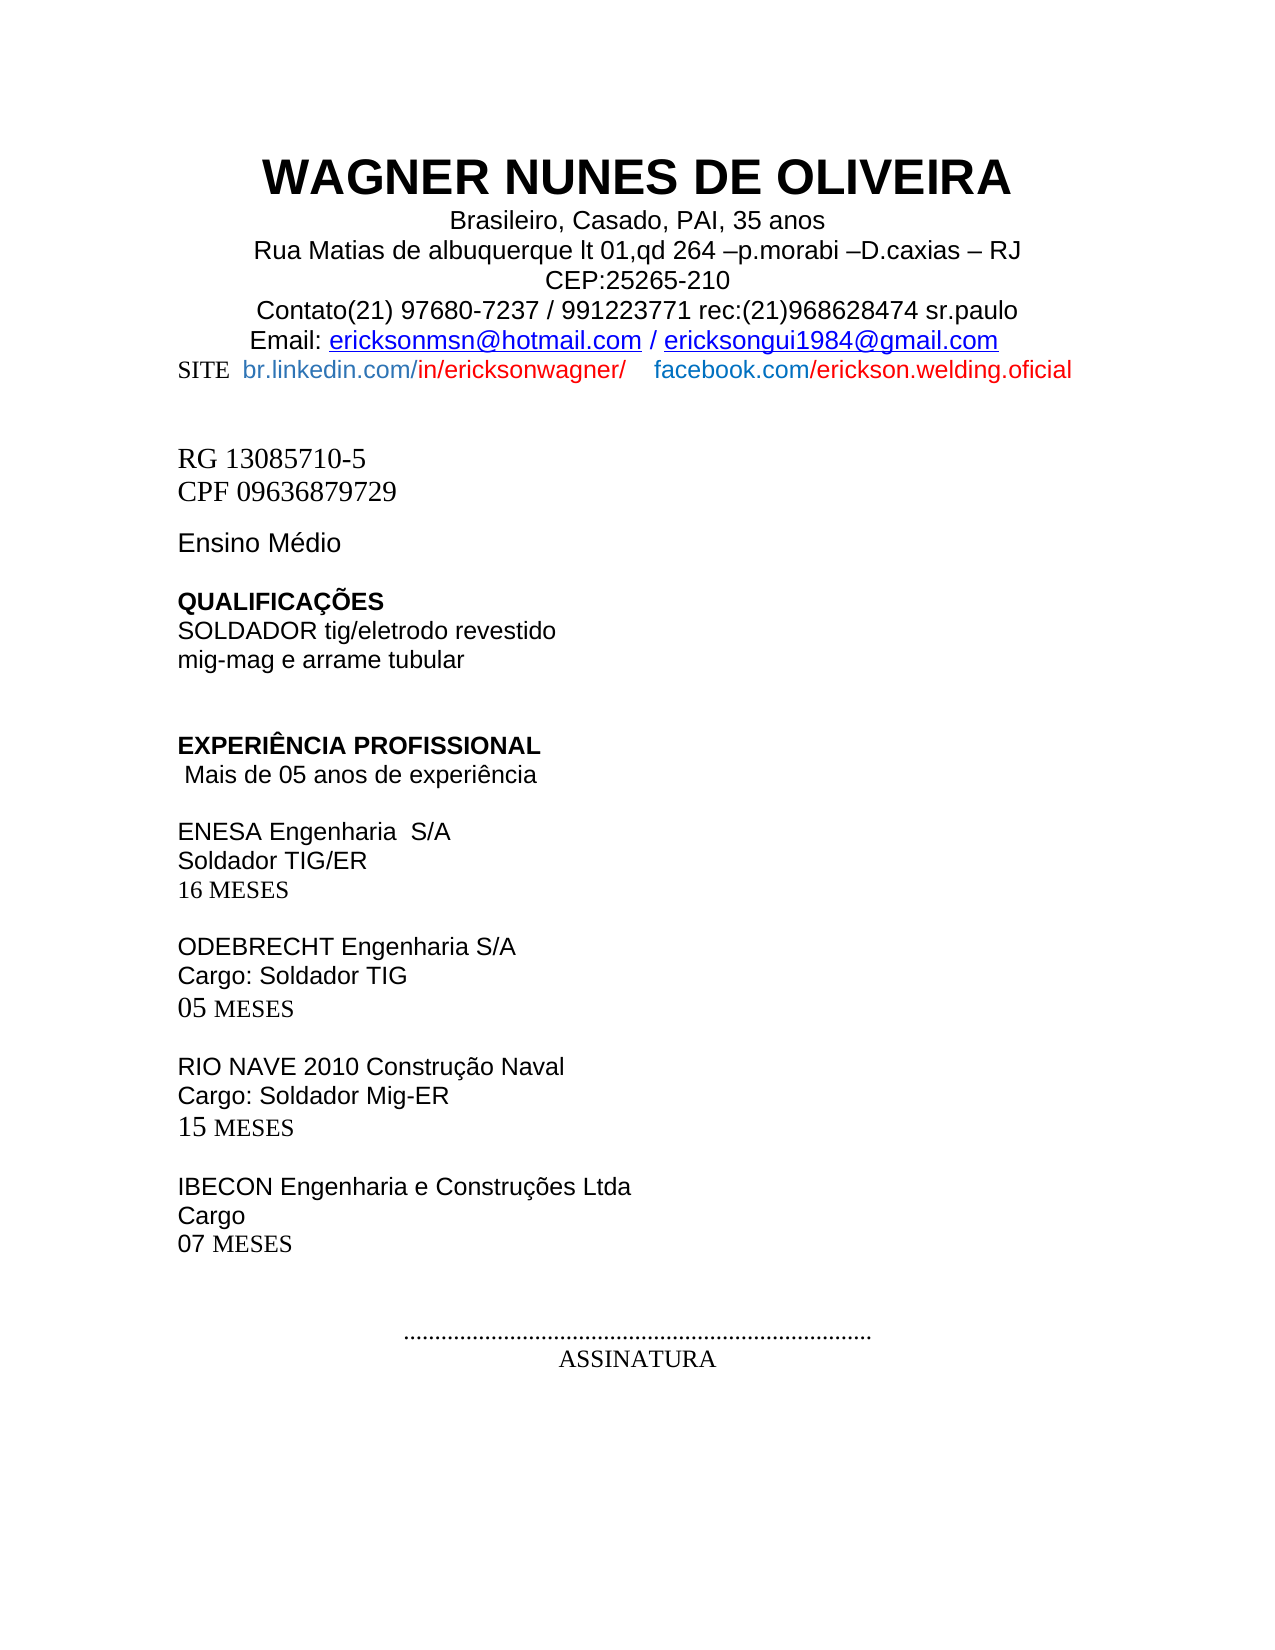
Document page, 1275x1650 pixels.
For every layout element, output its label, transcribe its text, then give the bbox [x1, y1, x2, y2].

text CPF 09636879729 [177, 474, 1098, 508]
text Cargo: Soldador Mig-ER [177, 1081, 1098, 1109]
text 05 MESES [177, 990, 1098, 1023]
text Rua Matias de albuquerque lt 01,qd 264 –p.morabi –D.caxias – RJ [177, 235, 1098, 265]
text WAGNER NUNES DE OLIVEIRA [177, 148, 1098, 205]
text 15 MESES [177, 1109, 1098, 1143]
text mig-mag e arrame tubular [177, 645, 1098, 673]
text SITE br.linkedin.com/in/ericksonwagner/ facebook.com/erickson.welding.oficial [177, 354, 1098, 383]
text Soldador TIG/ER [177, 846, 1098, 875]
text 07 MESES [177, 1229, 1098, 1258]
text Ensino Médio [177, 527, 1098, 558]
text ........................................................................... [177, 1316, 1098, 1344]
text RG 13085710-5 [177, 441, 1098, 474]
text Contato(21) 97680-7237 / 991223771 rec:(21)968628474 sr.paulo [177, 295, 1098, 325]
text QUALIFICAÇÕES [177, 587, 1098, 616]
text Email: ericksonmsn@hotmail.com / ericksongui1984@gmail.com [177, 325, 1098, 354]
text Mais de 05 anos de experiência [177, 760, 1098, 788]
text RIO NAVE 2010 Construção Naval [177, 1052, 1098, 1081]
text SOLDADOR tig/eletrodo revestido [177, 616, 1098, 645]
text Brasileiro, Casado, PAI, 35 anos [177, 205, 1098, 235]
text ODEBRECHT Engenharia S/A [177, 932, 1098, 961]
text IBECON Engenharia e Construções Ltda [177, 1172, 1098, 1201]
text EXPERIÊNCIA PROFISSIONAL [177, 731, 1098, 760]
text ASSINATURA [177, 1344, 1098, 1373]
text 16 MESES [177, 875, 1098, 903]
text Cargo: Soldador TIG [177, 961, 1098, 990]
text CEP:25265-210 [177, 265, 1098, 295]
text ENESA Engenharia S/A [177, 817, 1098, 846]
text Cargo [177, 1201, 1098, 1229]
